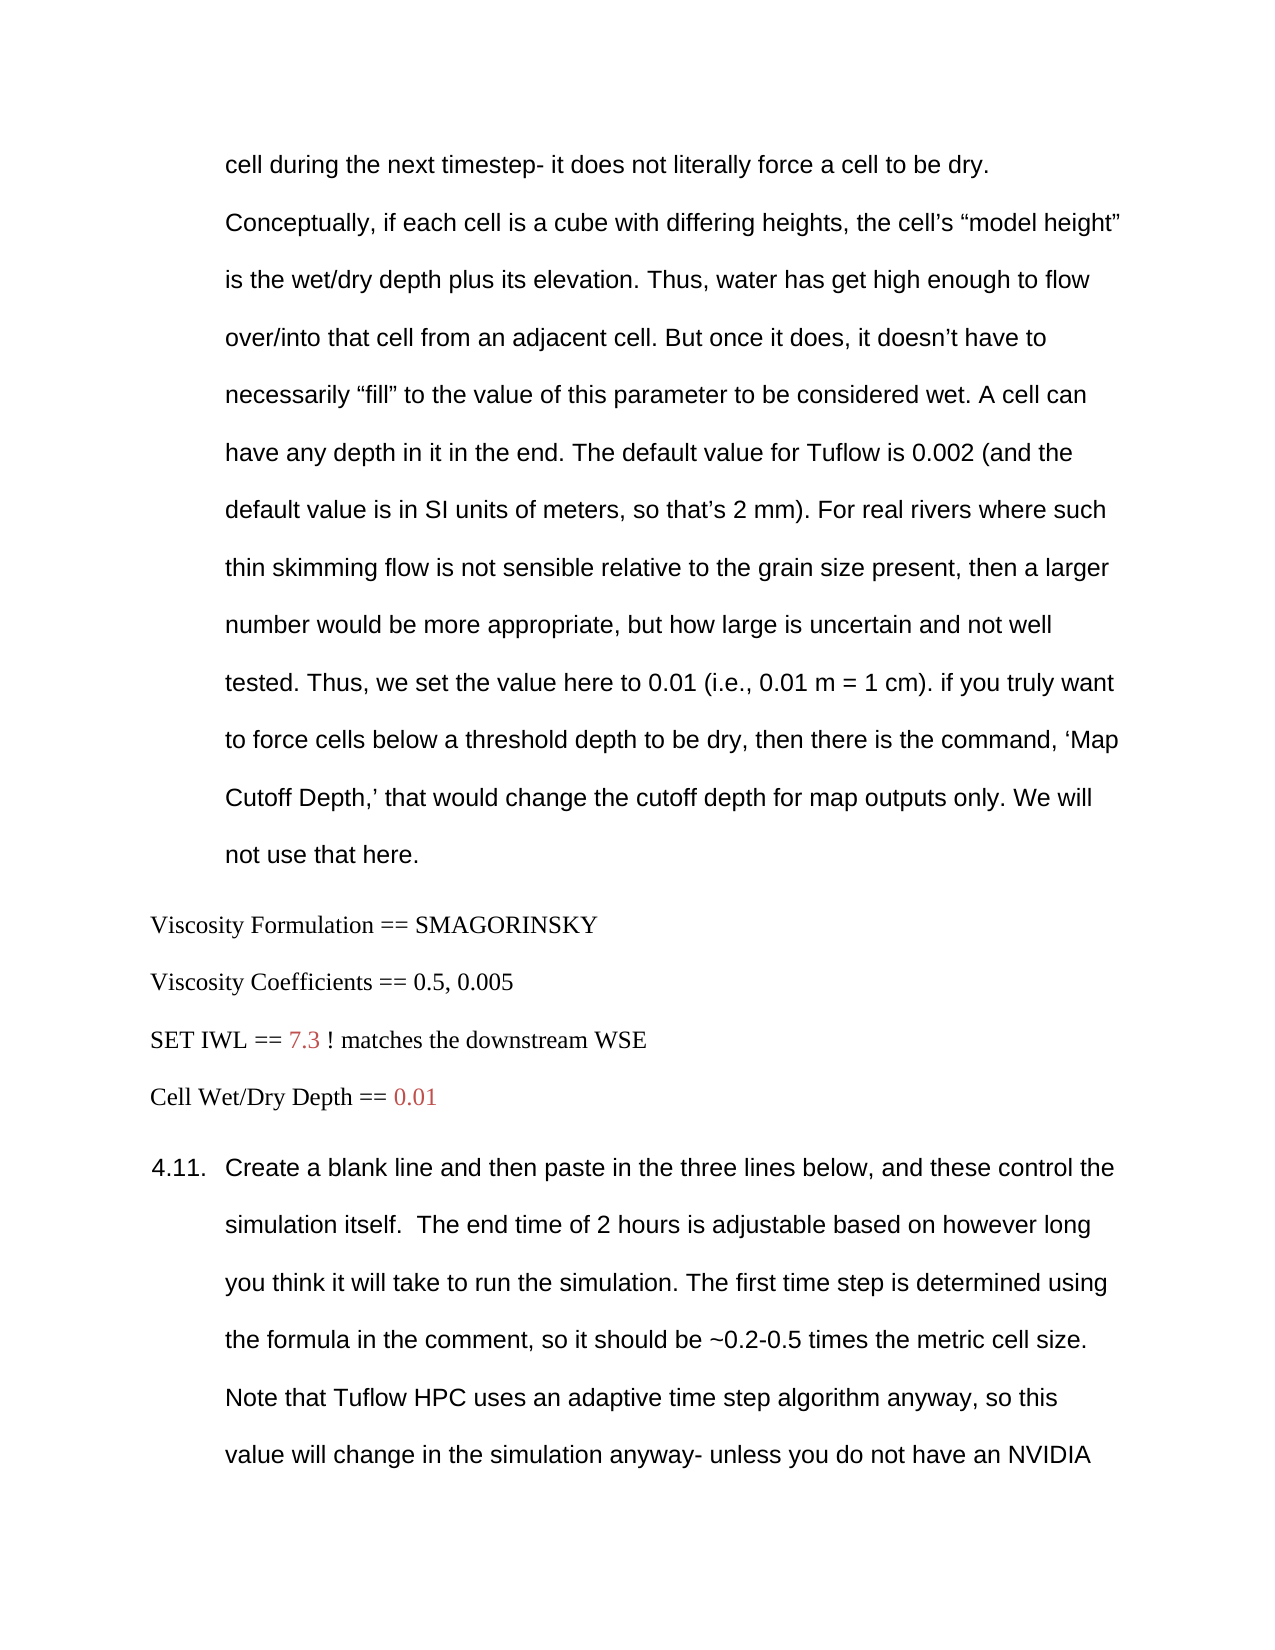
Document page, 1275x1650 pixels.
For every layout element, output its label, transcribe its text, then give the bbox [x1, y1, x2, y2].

text Viscosity Formulation == SMAGORINSKY [150, 910, 1125, 939]
text SET IWL == 7.3 ! matches the downstream WSE [150, 1025, 1125, 1054]
text Cell Wet/Dry Depth == 0.01 [150, 1082, 1125, 1111]
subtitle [151, 150, 1125, 869]
text Viscosity Coefficients == 0.5, 0.005 [150, 967, 1125, 996]
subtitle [151, 1152, 1125, 1469]
